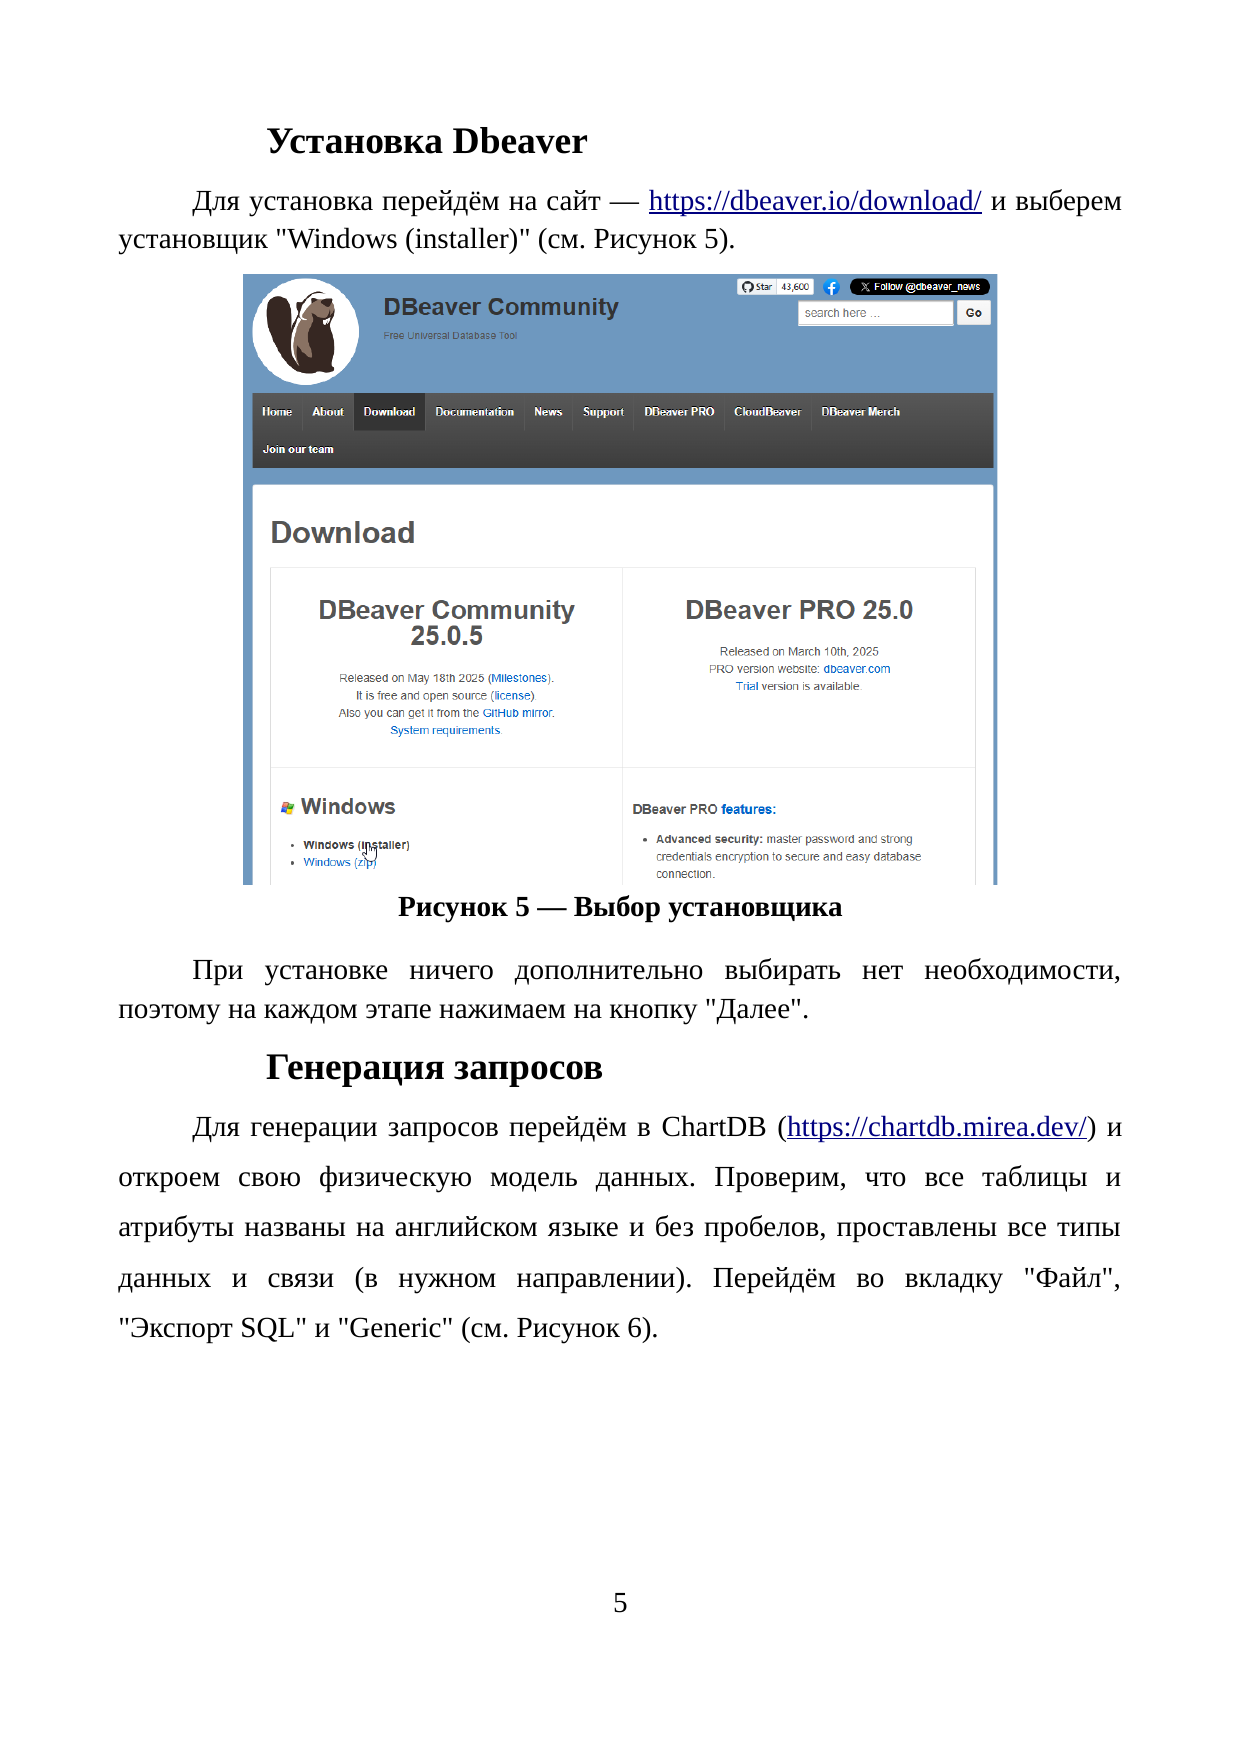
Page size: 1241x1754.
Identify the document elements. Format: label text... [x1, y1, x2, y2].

text Для генерации запросов перейдём в ChartDB (https://chartdb.mirea.dev/) и откроем свою физическую модель данных. Проверим, что все таблицы и атрибуты названы на английском языке и без пробелов, проставлены все типы данных и связи (в нужном направлении). Перейдём во вкладку "Файл", "Экспорт SQL" и "Generic" (см. Рисунок 6). [118, 1109, 1122, 1343]
picture [243, 274, 998, 885]
text Для установка перейдём на сайт — https://dbeaver.io/download/ и выберем установщик "Windows (installer)" (см. Рисунок 5). [118, 183, 1122, 255]
subtitle Установка Dbeaver [192, 118, 1122, 161]
subtitle Генерация запросов [192, 1044, 1122, 1087]
text При установке ничего дополнительно выбирать нет необходимости, поэтому на каждом этапе нажимаем на кнопку "Далее". [118, 952, 1122, 1024]
